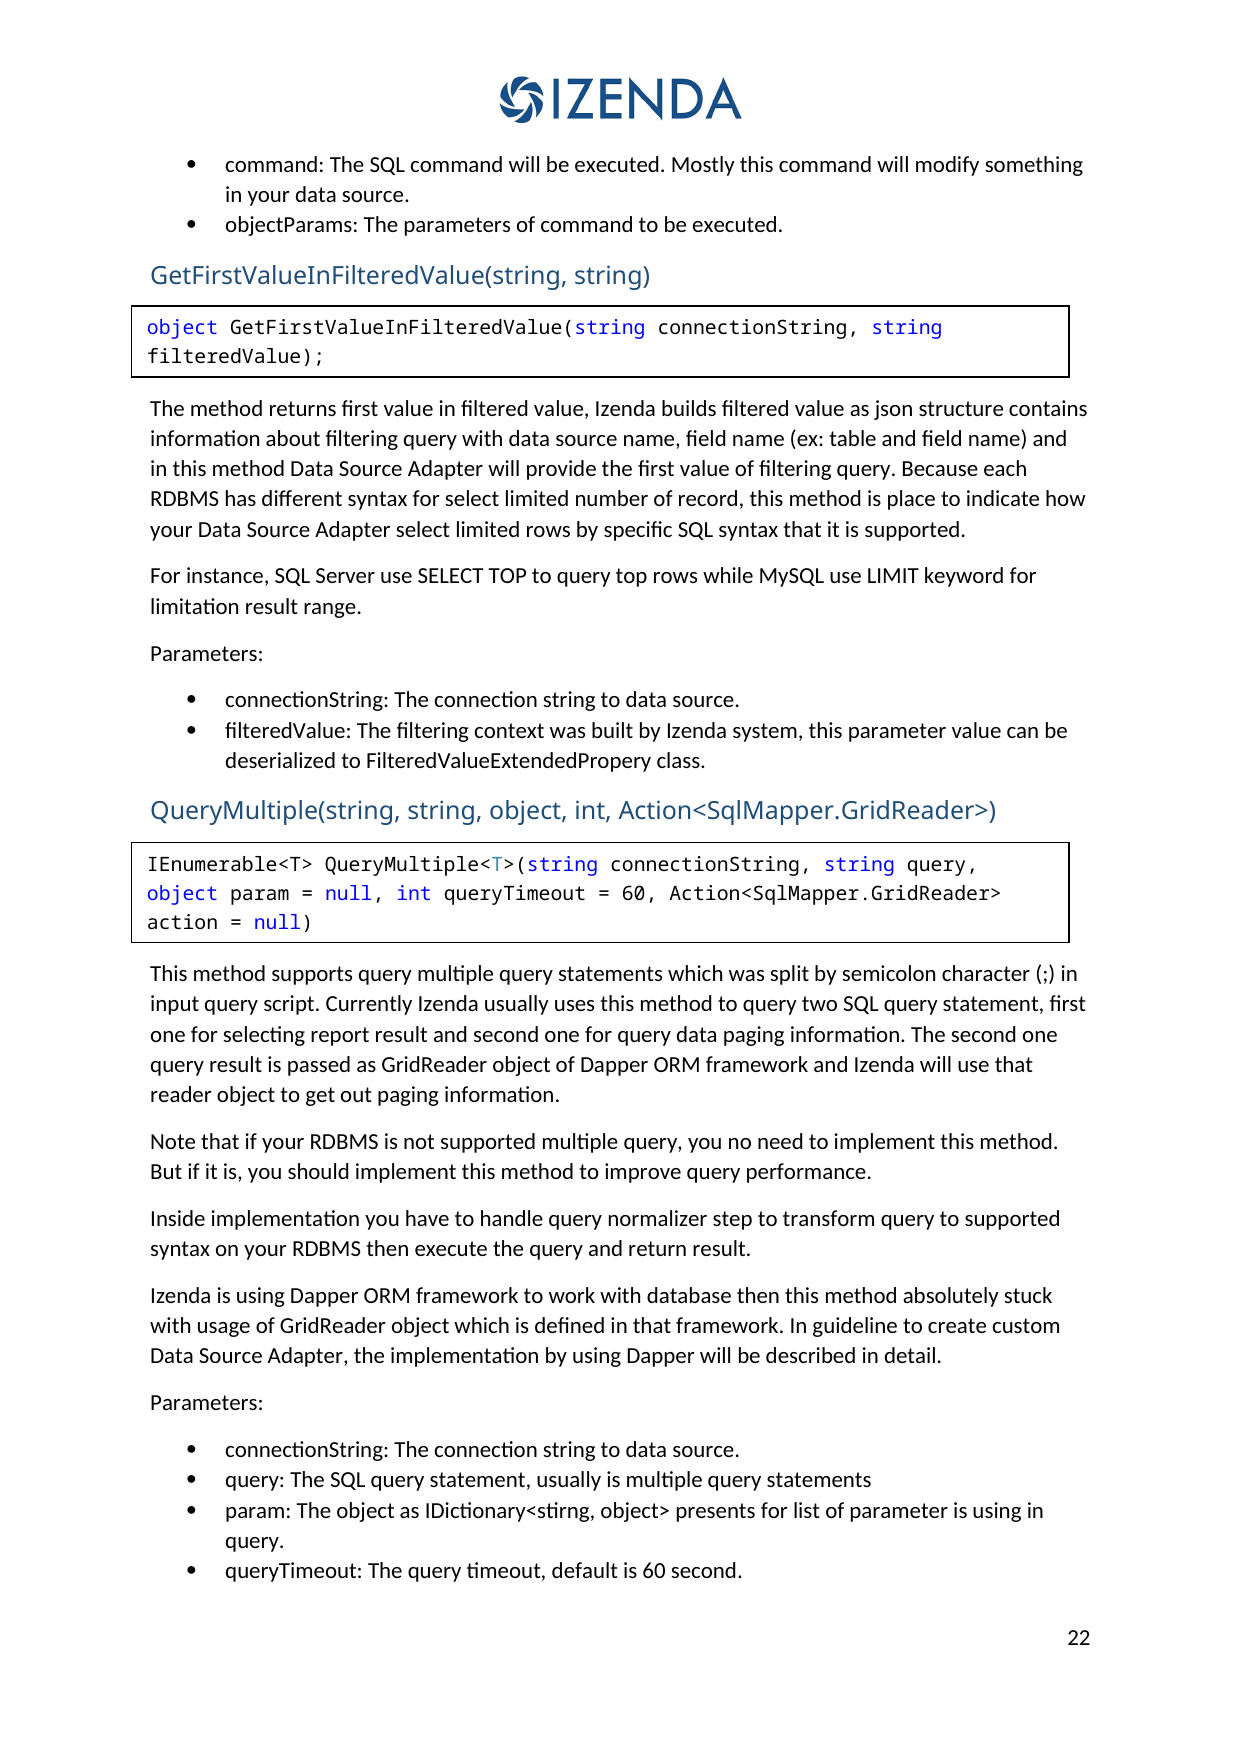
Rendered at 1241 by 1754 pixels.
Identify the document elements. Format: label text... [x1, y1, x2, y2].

text Izenda is using Dapper ORM framework to work with database then this method absolutely stuck with usage of GridReader object which is defined in that framework. In guideline to create custom Data Source Adapter, the implementation by using Dapper will be described in detail. [150, 1281, 1090, 1369]
list objectParams: The parameters of command to be executed. [187, 210, 1090, 238]
text Parameters: [150, 639, 1090, 667]
list connectionString: The connection string to data source. [187, 1435, 1090, 1463]
subtitle QueryMultiple(string, string, object, int, Action<SqlMapper.GridReader>) [150, 793, 1090, 827]
text Note that if your RDBMS is not supported multiple query, you no need to implement this method. But if it is, you should implement this method to improve query performance. [150, 1127, 1090, 1185]
list filteredValue: The filtering context was built by Izenda system, this parameter value can be deserialized to FilteredValueExtendedPropery class. [187, 716, 1090, 774]
text Inside implementation you have to handle query normalizer step to transform query to supported syntax on your RDBMS then execute the query and return result. [150, 1204, 1090, 1262]
list queryTimeout: The query timeout, default is 60 second. [187, 1556, 1090, 1584]
list connectionString: The connection string to data source. [187, 686, 1090, 713]
picture [497, 75, 743, 125]
text For instance, SQL Server use SELECT TOP to query top rows while MySQL use LIMIT keyword for limitation result range. [150, 562, 1090, 620]
list param: The object as IDictionary<stirng, object> presents for list of parameter is using in query. [187, 1496, 1090, 1554]
list query: The SQL query statement, usually is multiple query statements [187, 1466, 1090, 1493]
subtitle GetFirstValueInFilteredValue(string, string) [150, 257, 1090, 291]
text This method supports query multiple query statements which was split by semicolon character (;) in input query script. Currently Izenda usually uses this method to query two SQL query statement, first one for selecting report result and second one for query data paging information. The second one query result is passed as GridReader object of Dapper ORM framework and Izenda will use that reader object to get out paging information. [150, 829, 1090, 1108]
text The method returns first value in filtered value, Izenda builds filtered value as json structure contains information about filtering query with data source name, field name (ex: table and field name) and in this method Data Source Adapter will provide the first value of filtering query. Because each RDBMS has different syntax for select limited number of record, this method is place to indicate how your Data Source Adapter select limited rows by specific SQL syntax that it is supported. [150, 294, 1090, 543]
list command: The SQL command will be executed. Mostly this command will modify something in your data source. [187, 150, 1090, 208]
text Parameters: [150, 1388, 1090, 1416]
